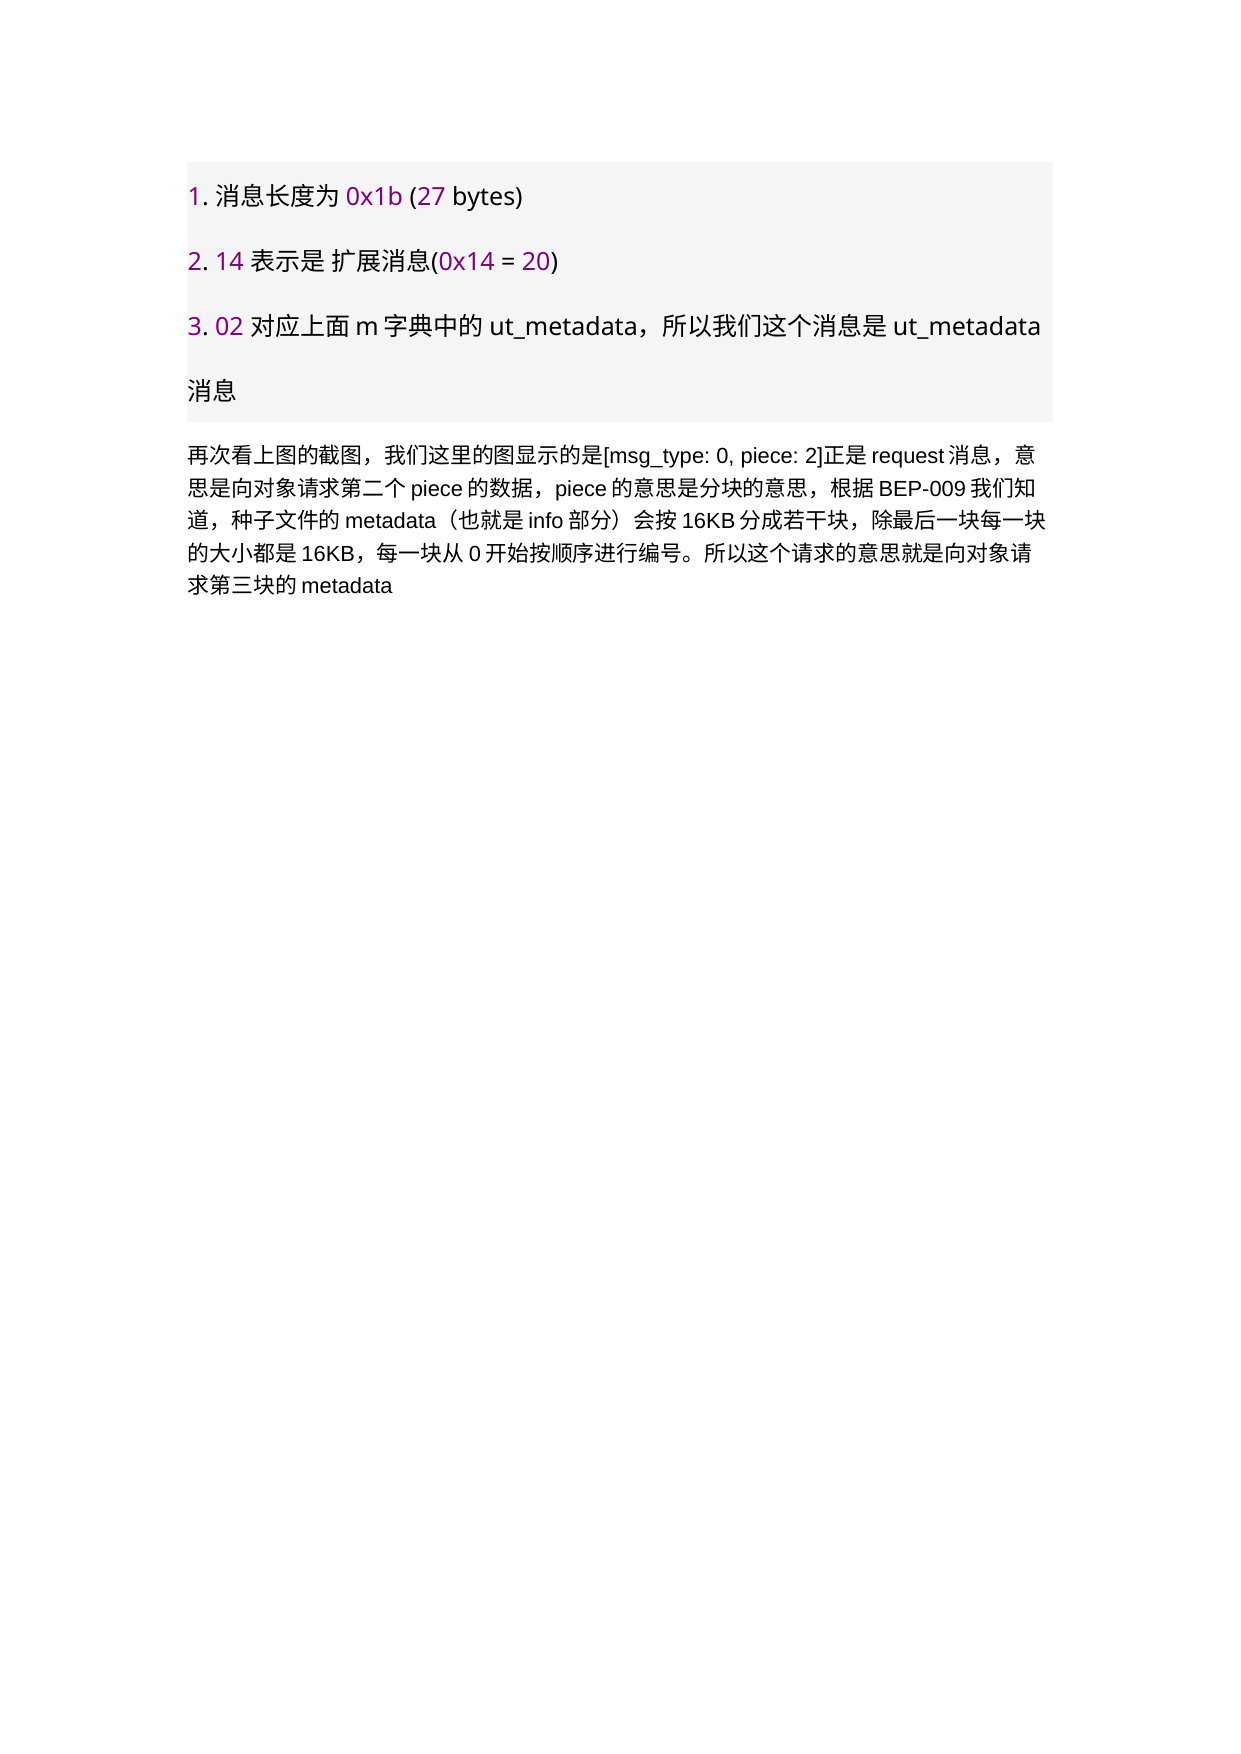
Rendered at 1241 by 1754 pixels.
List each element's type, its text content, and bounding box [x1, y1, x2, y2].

text 再次看上图的截图，我们这里的图显示的是[msg_type: 0, piece: 2]正是request消息，意思是向对象请求第二个piece的数据，piece的意思是分块的意思，根据BEP-009我们知道，种子文件的metadata（也就是info部分）会按16KB分成若干块，除最后一块每一块的大小都是16KB，每一块从0开始按顺序进行编号。所以这个请求的意思就是向对象请求第三块的metadata [187, 438, 1053, 600]
text 1. 消息长度为 0x1b (27 bytes) [187, 162, 1053, 227]
text 3. 02 对应上面m字典中的 ut_metadata，所以我们这个消息是ut_metadata消息 [187, 292, 1053, 422]
text 2. 14 表示是 扩展消息(0x14 = 20) [187, 227, 1053, 292]
